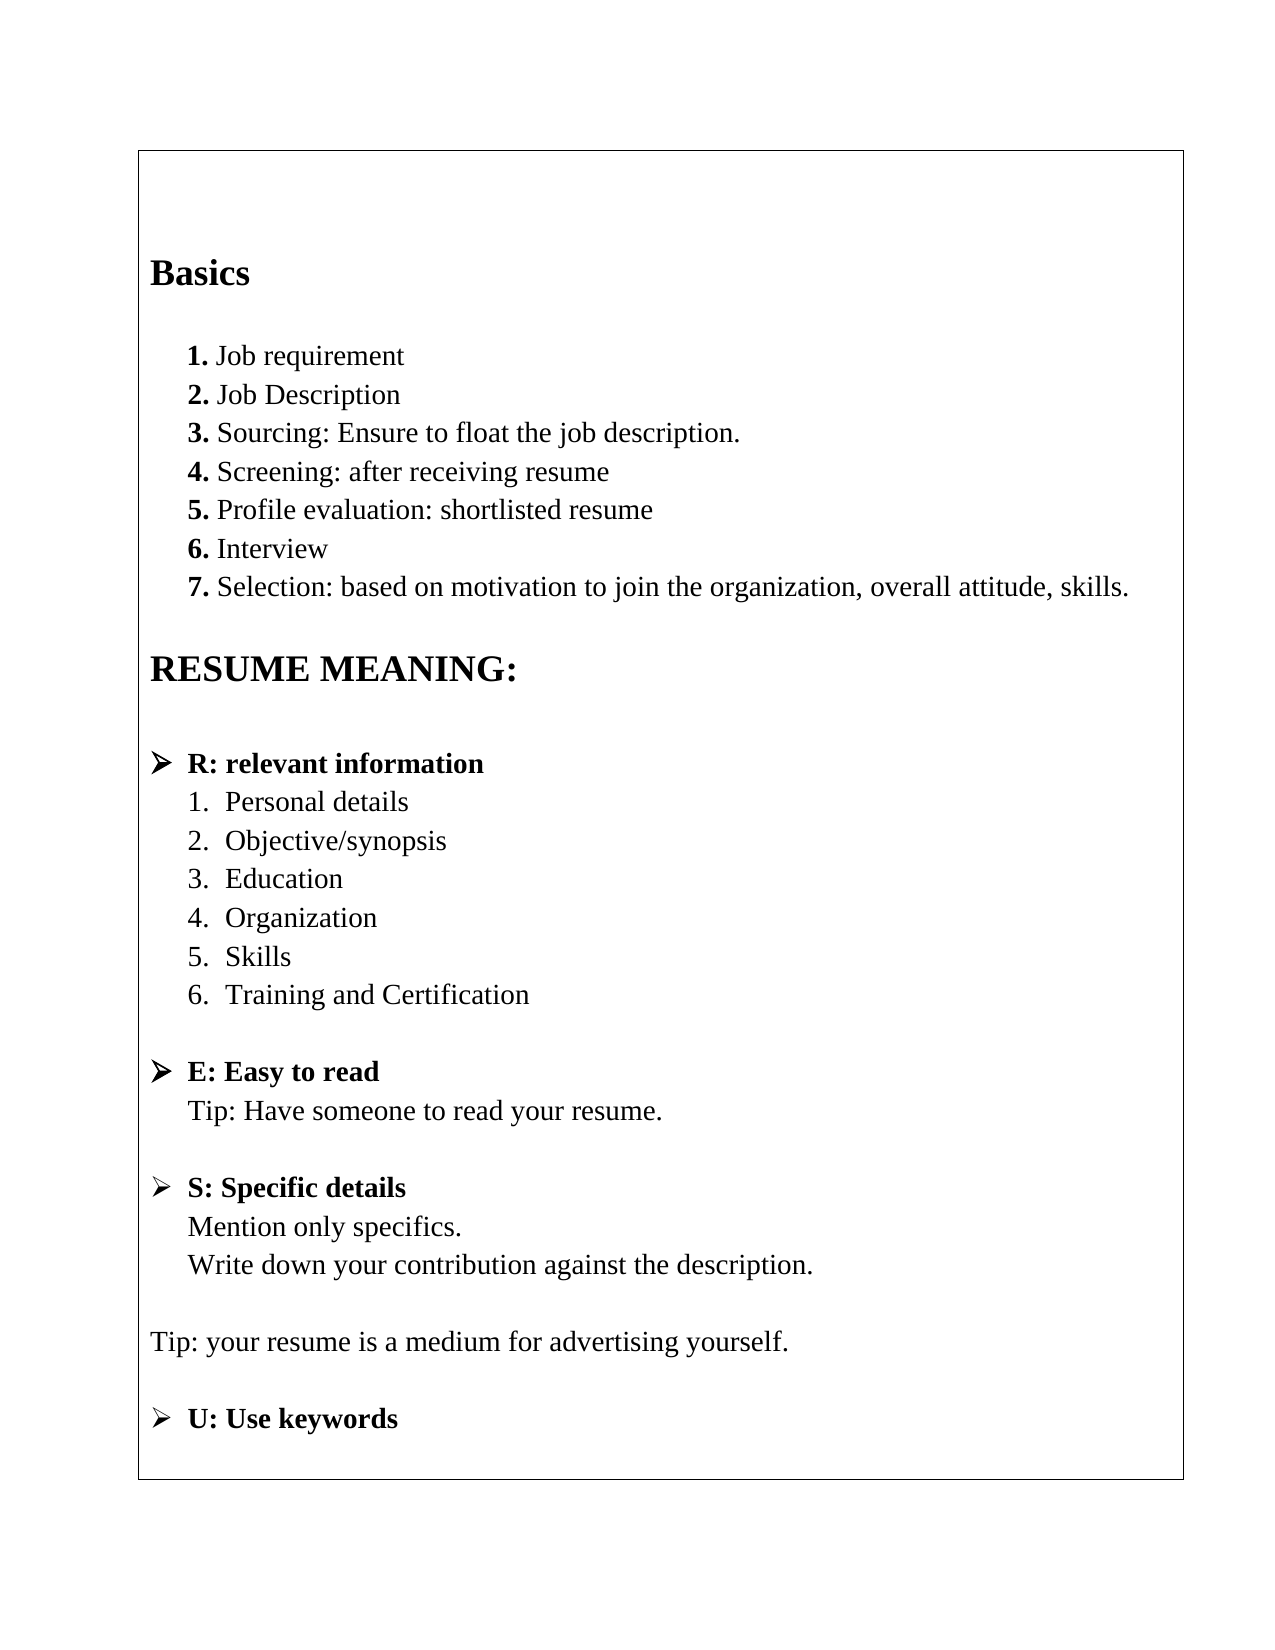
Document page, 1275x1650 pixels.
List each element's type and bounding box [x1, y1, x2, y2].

table_cell [139, 151, 1183, 1478]
